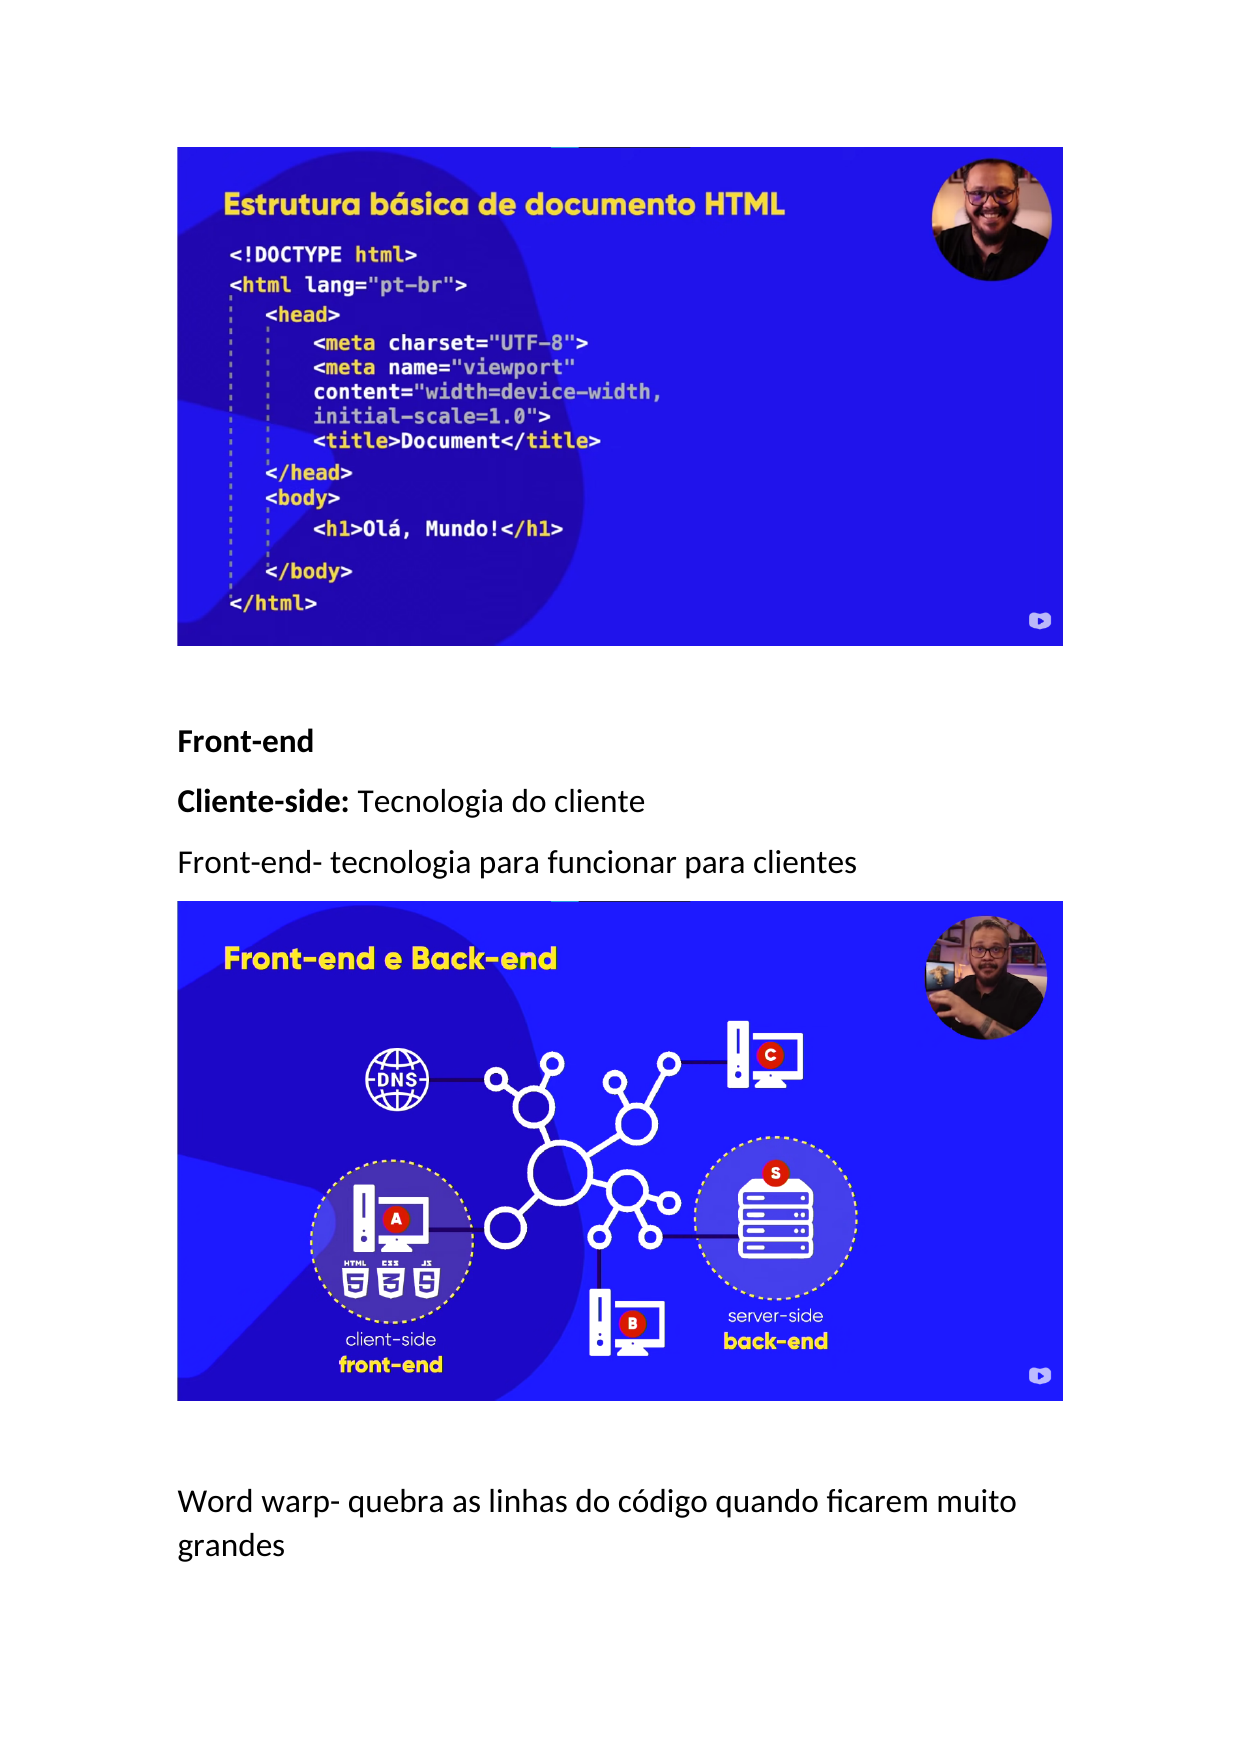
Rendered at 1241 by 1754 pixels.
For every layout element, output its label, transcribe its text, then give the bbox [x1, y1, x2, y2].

text Cliente-side: Tecnologia do cliente [177, 781, 1063, 821]
text Word warp- quebra as linhas do código quando ficarem muito grandes [177, 1479, 1063, 1564]
picture [177, 147, 1063, 646]
picture [177, 901, 1063, 1401]
text Front-end [177, 720, 1063, 761]
text Front-end- tecnologia para funcionar para clientes [177, 841, 1063, 882]
